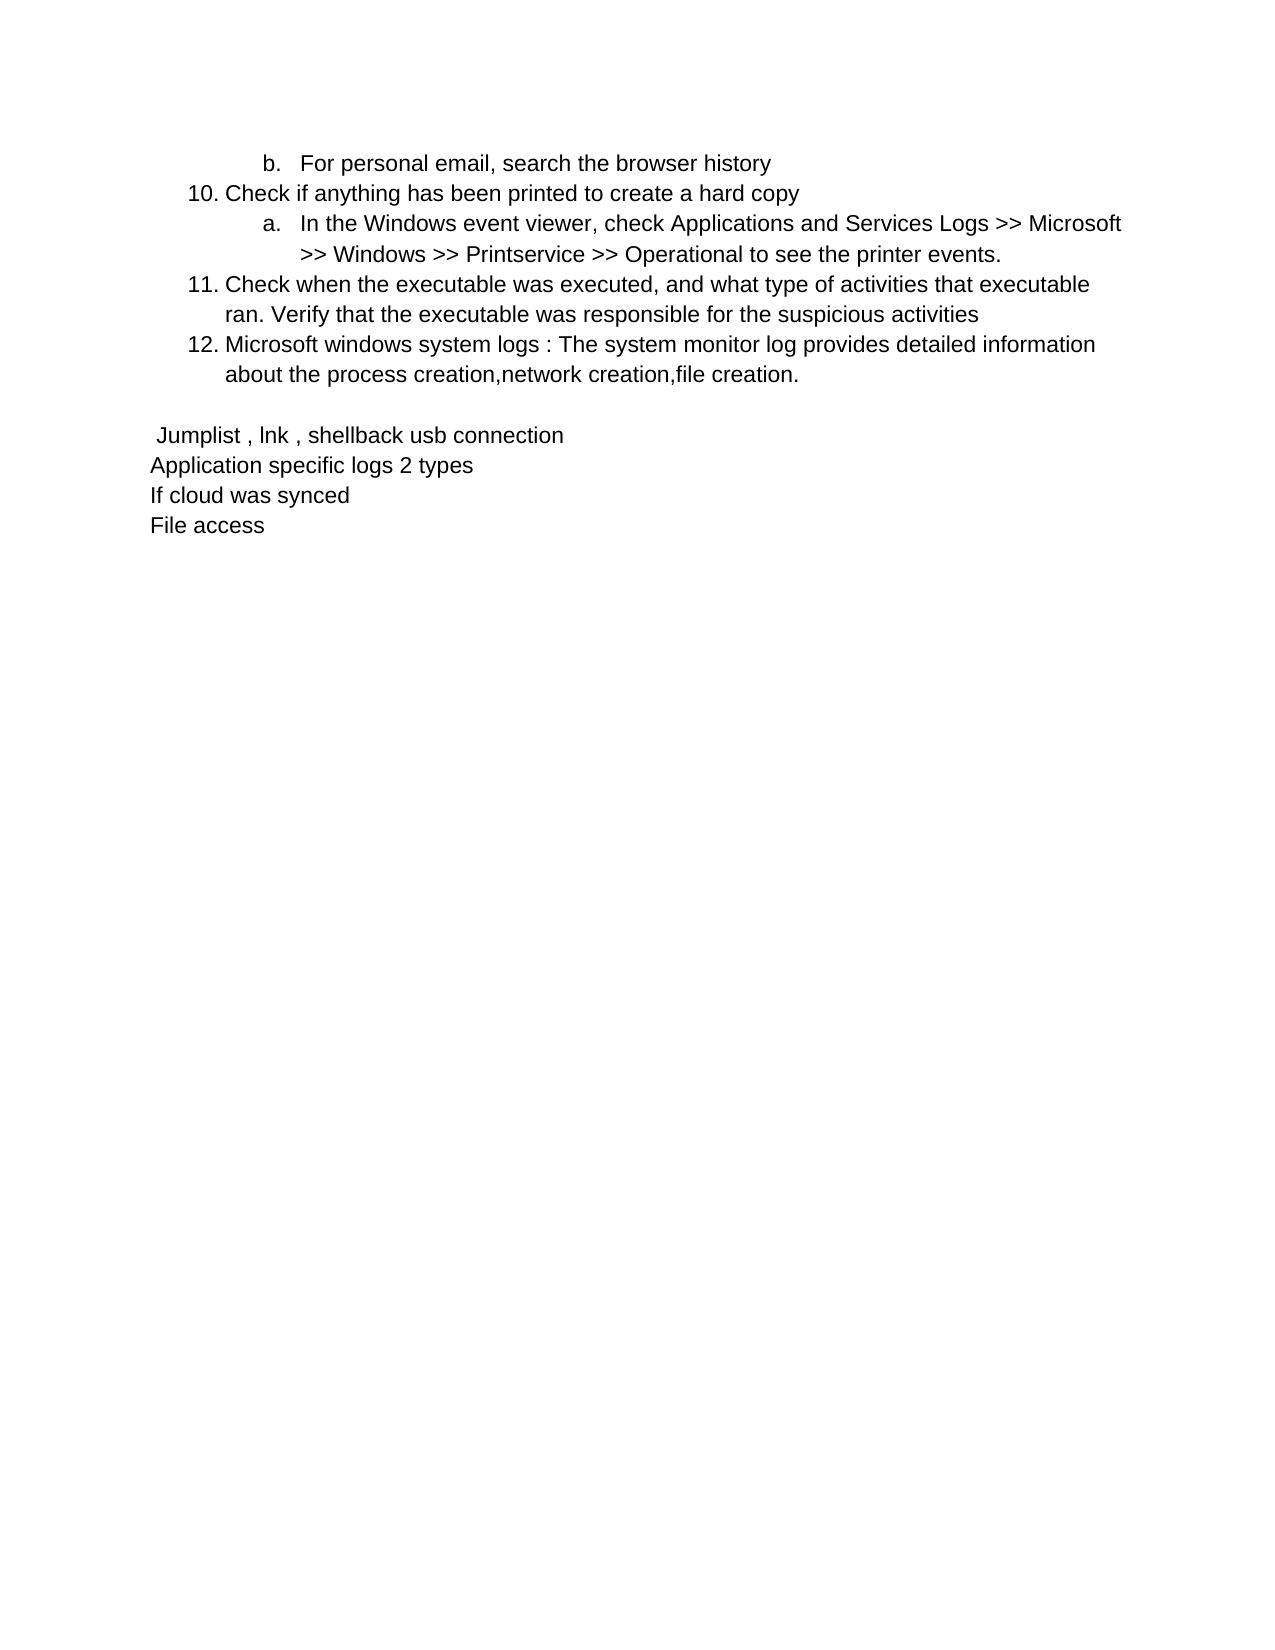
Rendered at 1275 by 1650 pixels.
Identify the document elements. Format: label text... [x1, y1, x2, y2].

text Application specific logs 2 types [150, 452, 1125, 478]
list For personal email, search the browser history [262, 150, 1125, 176]
list Check when the executable was executed, and what type of activities that executable ran. Verify that the executable was responsible for the suspicious activities [187, 271, 1125, 327]
text Jumplist , lnk , shellback usb connection [150, 422, 1125, 448]
list In the Windows event viewer, check Applications and Services Logs >> Microsoft >> Windows >> Printservice >> Operational to see the printer events. [262, 210, 1125, 267]
list Check if anything has been printed to create a hard copy [187, 180, 1125, 207]
text If cloud was synced [150, 482, 1125, 509]
list Microsoft windows system logs : The system monitor log provides detailed information about the process creation,network creation,file creation. [187, 331, 1125, 388]
text File access [150, 512, 1125, 539]
